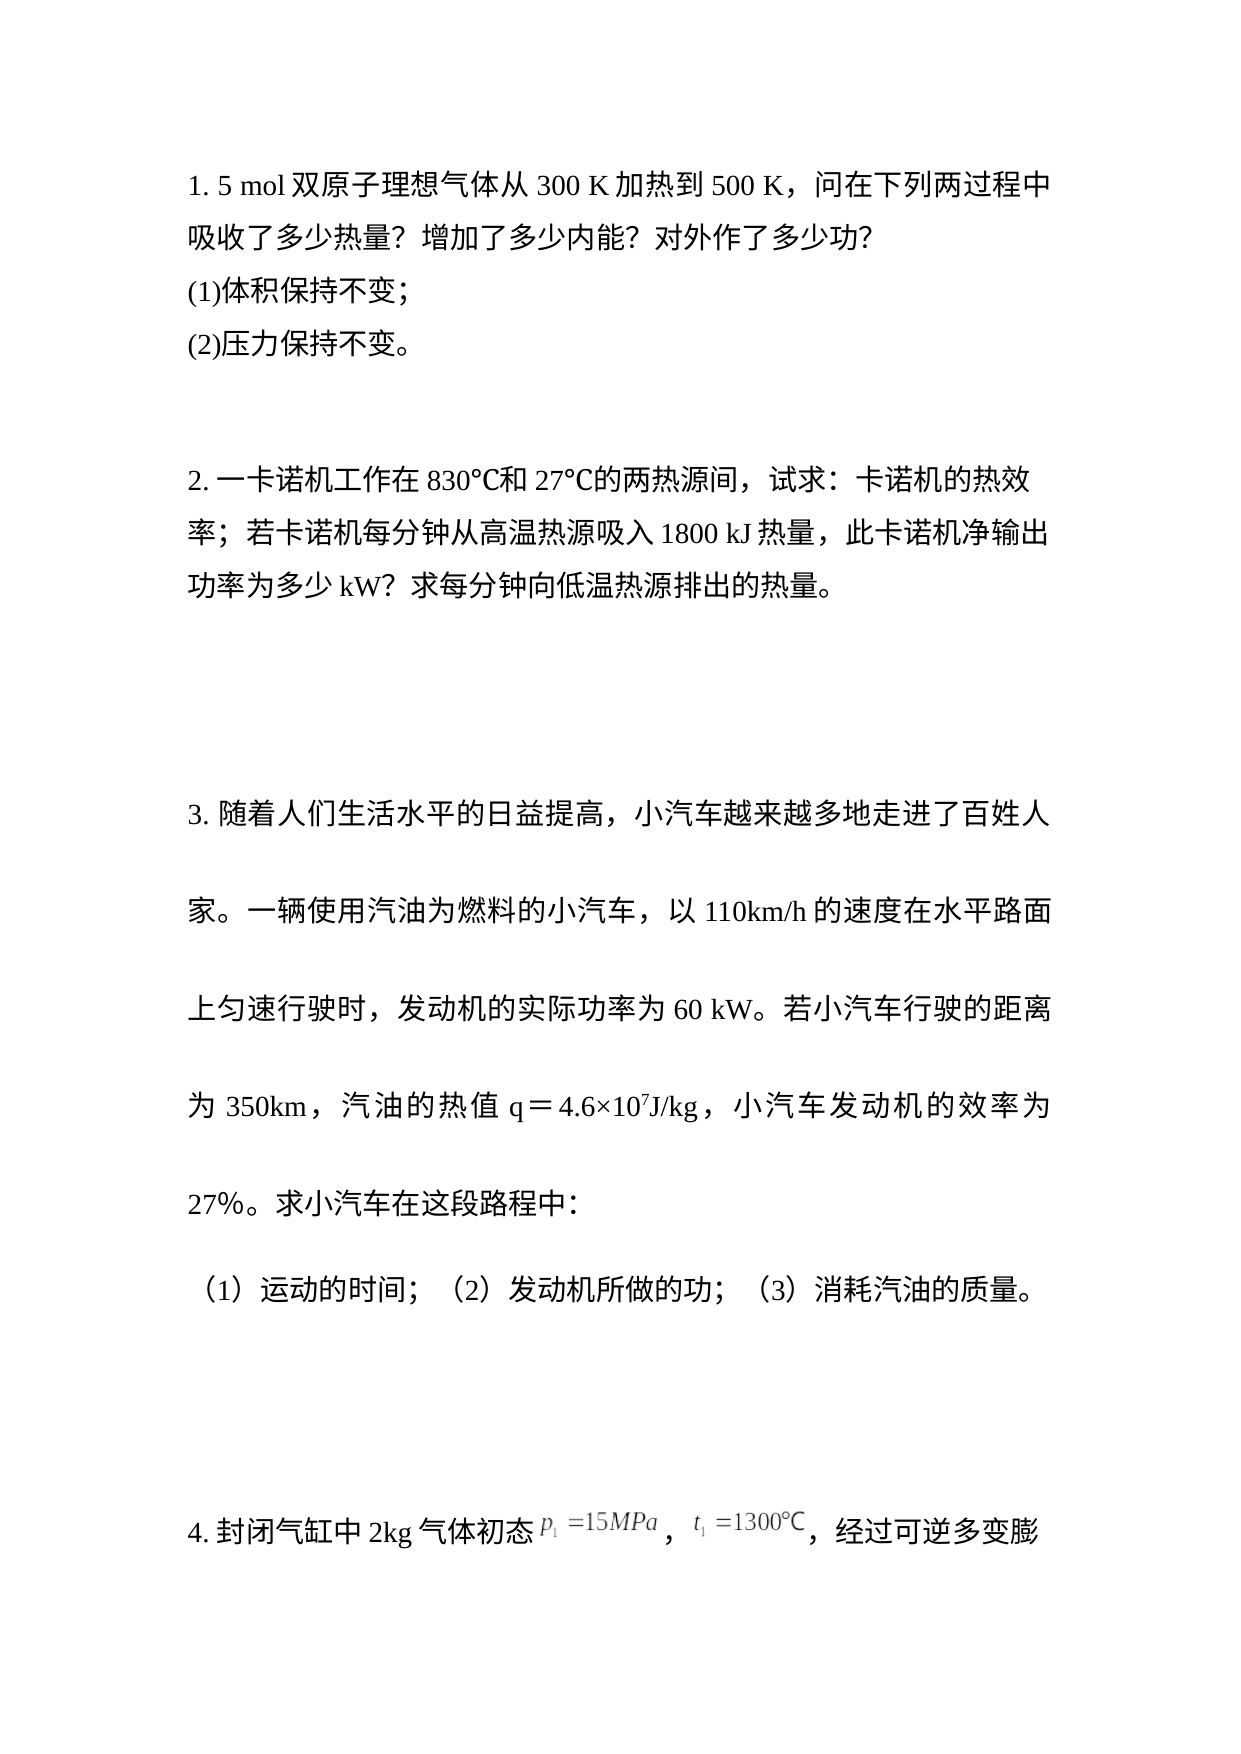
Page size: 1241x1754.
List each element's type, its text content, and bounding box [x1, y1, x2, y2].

text 2. 一卡诺机工作在830℃和27℃的两热源间，试求：卡诺机的热效率；若卡诺机每分钟从高温热源吸入1800 kJ热量，此卡诺机净输出功率为多少kW？求每分钟向低温热源排出的热量。 [187, 457, 1053, 605]
text 1. 5 mol双原子理想气体从300 K加热到500 K，问在下列两过程中吸收了多少热量？增加了多少内能？对外作了多少功？ [187, 162, 1053, 257]
text 3. 随着人们生活水平的日益提高，小汽车越来越多地走进了百姓人家。一辆使用汽油为燃料的小汽车，以110km/h的速度在水平路面上匀速行驶时，发动机的实际功率为60 kW。若小汽车行驶的距离为350km，汽油的热值q＝4.6×107J/kg，小汽车发动机的效率为27％。求小汽车在这段路程中： [187, 779, 1053, 1234]
text (1)体积保持不变； [187, 268, 1053, 310]
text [187, 1505, 1053, 1551]
text (2)压力保持不变。 [187, 320, 1053, 363]
text （1）运动的时间；（2）发动机所做的功；（3）消耗汽油的质量。 [187, 1255, 1053, 1320]
